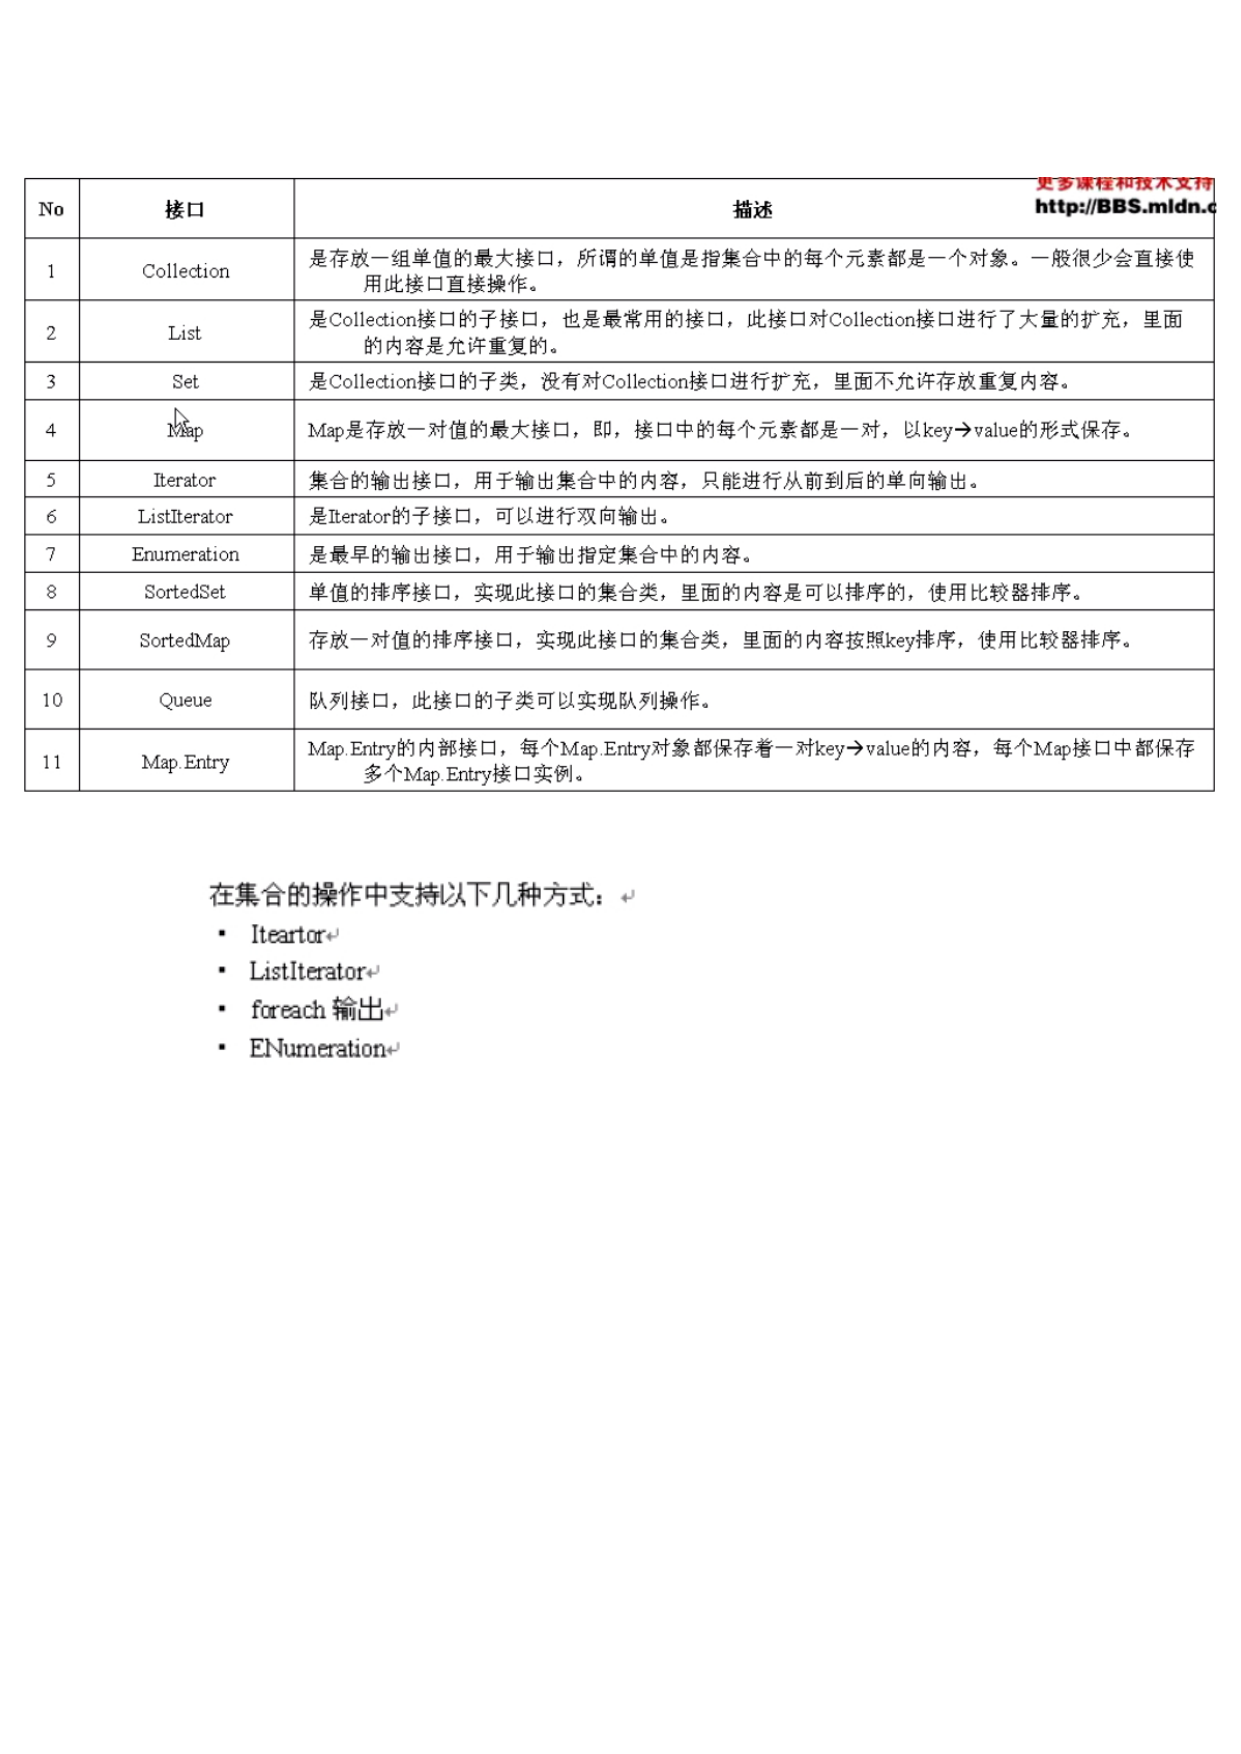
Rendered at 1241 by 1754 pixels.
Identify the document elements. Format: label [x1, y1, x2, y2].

picture [187, 877, 638, 1072]
picture [23, 177, 1217, 797]
